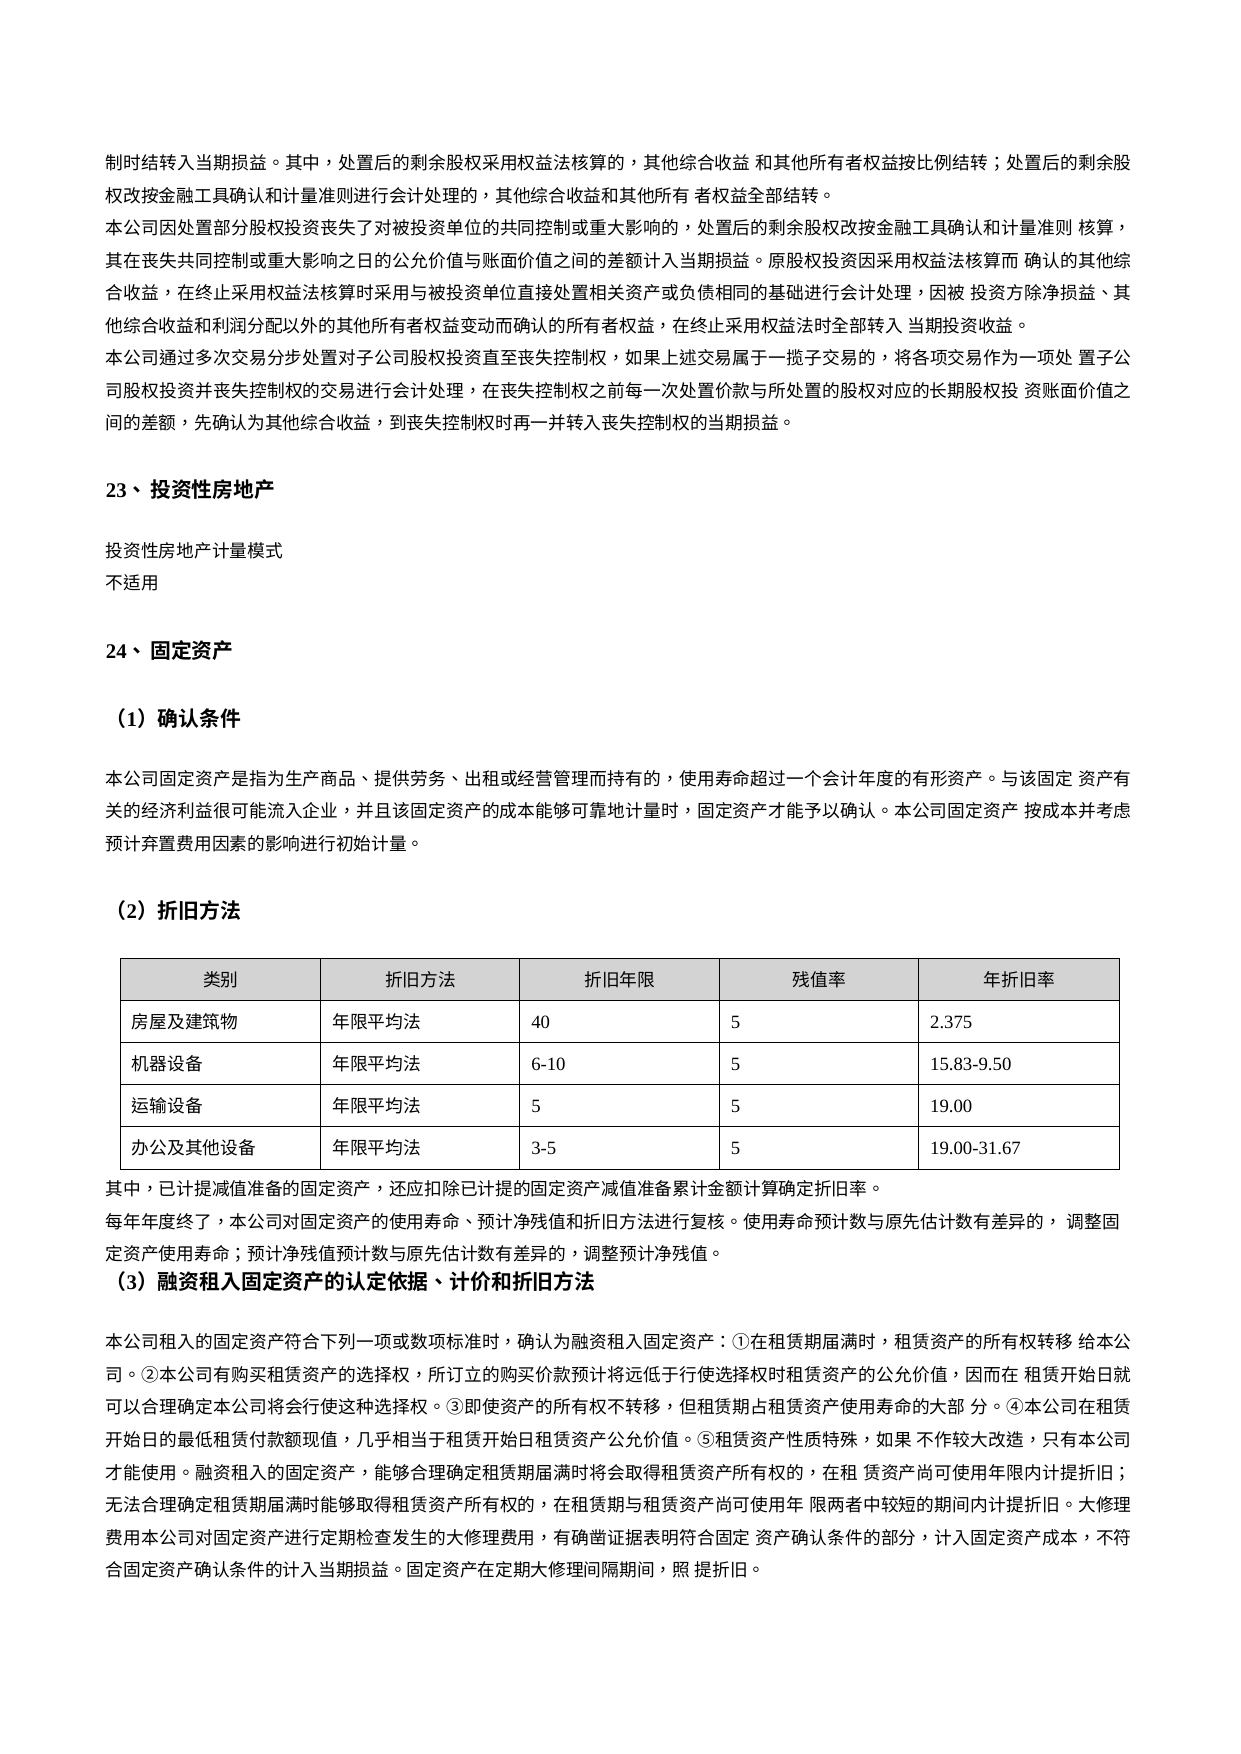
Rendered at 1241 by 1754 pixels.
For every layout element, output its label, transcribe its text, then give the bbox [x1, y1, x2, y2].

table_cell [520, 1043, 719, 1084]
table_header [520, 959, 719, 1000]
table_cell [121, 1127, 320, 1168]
text 本公司通过多次交易分步处置对子公司股权投资直至丧失控制权，如果上述交易属于一揽子交易的，将各项交易作为一项处 置子公司股权投资并丧失控制权的交易进行会计处理，在丧失控制权之前每一次处置价款与所处置的股权对应的长期股权投 资账面价值之间的差额，先确认为其他综合收益，到丧失控制权时再一并转入丧失控制权的当期损益。 [106, 338, 1134, 436]
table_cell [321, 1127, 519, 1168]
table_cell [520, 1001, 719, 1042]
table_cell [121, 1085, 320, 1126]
subtitle （3）融资租入固定资产的认定依据、计价和折旧方法 [106, 1267, 1134, 1296]
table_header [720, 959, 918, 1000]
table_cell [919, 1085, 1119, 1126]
text 本公司固定资产是指为生产商品、提供劳务、出租或经营管理而持有的，使用寿命超过一个会计年度的有形资产。与该固定 资产有关的经济利益很可能流入企业，并且该固定资产的成本能够可靠地计量时，固定资产才能予以确认。本公司固定资产 按成本并考虑预计弃置费用因素的影响进行初始计量。 [106, 759, 1134, 857]
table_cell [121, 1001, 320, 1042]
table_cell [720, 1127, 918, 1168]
subtitle （1）确认条件 [106, 704, 1134, 732]
text 每年年度终了，本公司对固定资产的使用寿命、预计净残值和折旧方法进行复核。使用寿命预计数与原先估计数有差异的， 调整固定资产使用寿命；预计净残值预计数与原先估计数有差异的，调整预计净残值。 [106, 1202, 1134, 1267]
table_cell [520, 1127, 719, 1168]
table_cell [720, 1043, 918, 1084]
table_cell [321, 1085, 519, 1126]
text 本公司因处置部分股权投资丧失了对被投资单位的共同控制或重大影响的，处置后的剩余股权改按金融工具确认和计量准则 核算，其在丧失共同控制或重大影响之日的公允价值与账面价值之间的差额计入当期损益。原股权投资因采用权益法核算而 确认的其他综合收益，在终止采用权益法核算时采用与被投资单位直接处置相关资产或负债相同的基础进行会计处理，因被 投资方除净损益、其他综合收益和利润分配以外的其他所有者权益变动而确认的所有者权益，在终止采用权益法时全部转入 当期投资收益。 [106, 208, 1134, 338]
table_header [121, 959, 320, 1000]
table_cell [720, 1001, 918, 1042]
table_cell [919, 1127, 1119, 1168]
subtitle （2）折旧方法 [106, 896, 1134, 925]
text 投资性房地产计量模式 [106, 531, 1134, 564]
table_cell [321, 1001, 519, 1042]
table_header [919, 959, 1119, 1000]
text 本公司租入的固定资产符合下列一项或数项标准时，确认为融资租入固定资产：①在租赁期届满时，租赁资产的所有权转移 给本公司。②本公司有购买租赁资产的选择权，所订立的购买价款预计将远低于行使选择权时租赁资产的公允价值，因而在 租赁开始日就可以合理确定本公司将会行使这种选择权。③即使资产的所有权不转移，但租赁期占租赁资产使用寿命的大部 分。④本公司在租赁开始日的最低租赁付款额现值，几乎相当于租赁开始日租赁资产公允价值。⑤租赁资产性质特殊，如果 不作较大改造，只有本公司才能使用。融资租入的固定资产，能够合理确定租赁期届满时将会取得租赁资产所有权的，在租 赁资产尚可使用年限内计提折旧；无法合理确定租赁期届满时能够取得租赁资产所有权的，在租赁期与租赁资产尚可使用年 限两者中较短的期间内计提折旧。大修理费用本公司对固定资产进行定期检查发生的大修理费用，有确凿证据表明符合固定 资产确认条件的部分，计入固定资产成本，不符合固定资产确认条件的计入当期损益。固定资产在定期大修理间隔期间，照 提折旧。 [106, 1323, 1134, 1583]
subtitle 24、 固定资产 [106, 636, 1134, 664]
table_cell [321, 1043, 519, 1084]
subtitle 23、 投资性房地产 [106, 476, 1134, 504]
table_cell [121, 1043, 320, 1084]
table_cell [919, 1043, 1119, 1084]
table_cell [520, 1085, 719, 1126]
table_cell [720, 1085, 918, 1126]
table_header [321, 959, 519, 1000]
text 不适用 [106, 564, 1134, 596]
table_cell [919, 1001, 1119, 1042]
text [106, 143, 1134, 208]
text 其中，已计提减值准备的固定资产，还应扣除已计提的固定资产减值准备累计金额计算确定折旧率。 [106, 1169, 1134, 1202]
